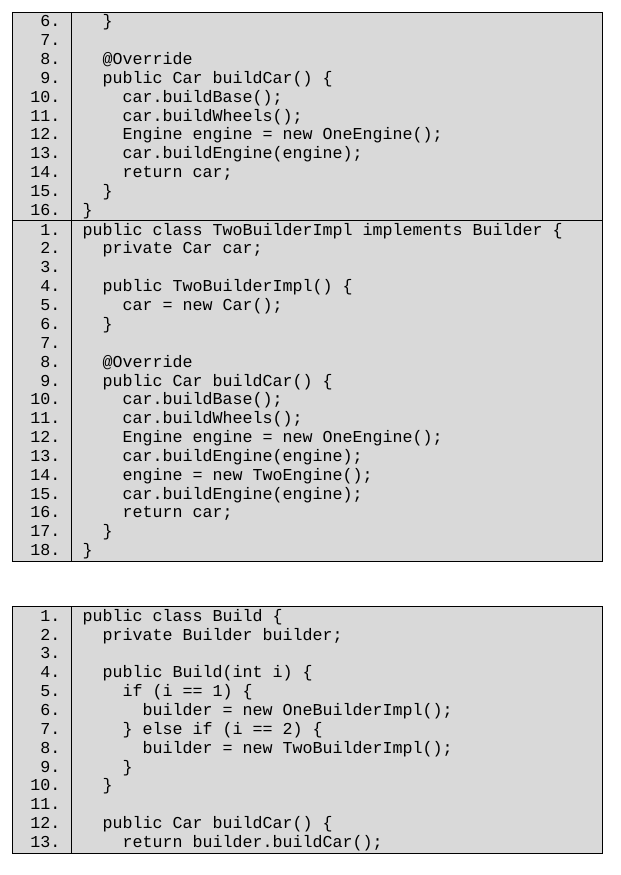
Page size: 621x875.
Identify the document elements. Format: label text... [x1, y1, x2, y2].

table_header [13, 607, 71, 852]
table_cell public class TwoBuilderImpl implements Builder { private Car car; public TwoBuilderImpl() { car = new Car(); } @Override public Car buildCar() { car.buildBase(); car.buildWheels(); Engine engine = new OneEngine(); car.buildEngine(engine); engine = new TwoEngine(); car.buildEngine(engine); return car; } } [72, 221, 602, 561]
table_cell 1. 2. 3. 4. 5. 6. 7. 8. 9. 10. 11. 12. 13. 14. 15. 16. 17. 18. [13, 221, 71, 561]
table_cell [13, 13, 71, 220]
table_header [72, 607, 602, 852]
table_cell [72, 13, 602, 220]
